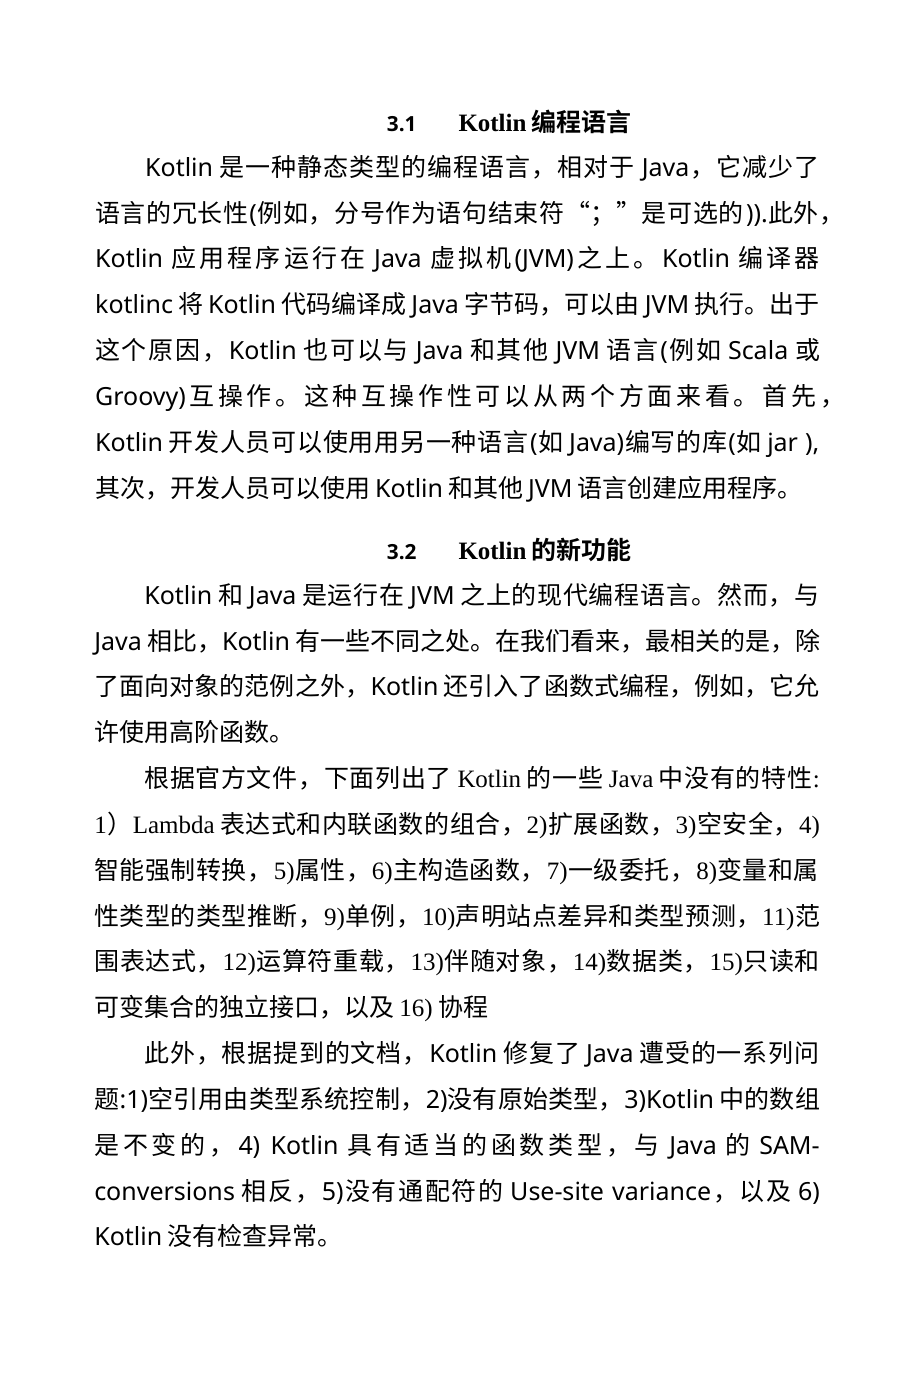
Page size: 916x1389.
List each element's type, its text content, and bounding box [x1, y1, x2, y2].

text 此外，根据提到的文档，Kotlin修复了Java遭受的一系列问题:1)空引用由类型系统控制，2)没有原始类型，3)Kotlin中的数组是不变的，4) Kotlin具有适当的函数类型，与Java的SAM-conversions相反，5)没有通配符的Use-site variance，以及6) Kotlin没有检查异常。 [94, 1026, 820, 1255]
text Kotlin是一种静态类型的编程语言，相对于Java，它减少了语言的冗长性(例如，分号作为语句结束符“；”是可选的)).此外，Kotlin应用程序运行在Java虚拟机(JVM)之上。Kotlin编译器kotlinc将Kotlin代码编译成Java字节码，可以由JVM执行。出于这个原因，Kotlin也可以与Java和其他JVM语言(例如Scala或Groovy)互操作。这种互操作性可以从两个方面来看。首先，Kotlin开发人员可以使用用另一种语言(如Java)编写的库(如jar ),其次，开发人员可以使用Kotlin和其他JVM语言创建应用程序。 [95, 139, 820, 506]
subtitle Kotlin的新功能 [148, 530, 820, 566]
subtitle Kotlin编程语言 [148, 102, 820, 138]
text Kotlin和Java是运行在JVM之上的现代编程语言。然而，与Java相比，Kotlin有一些不同之处。在我们看来，最相关的是，除了面向对象的范例之外，Kotlin还引入了函数式编程，例如，它允许使用高阶函数。 [94, 567, 820, 751]
text 根据官方文件，下面列出了Kotlin的一些Java中没有的特性: 1）Lambda表达式和内联函数的组合，2)扩展函数，3)空安全，4)智能强制转换，5)属性，6)主构造函数，7)一级委托，8)变量和属性类型的类型推断，9)单例，10)声明站点差异和类型预测，11)范围表达式，12)运算符重载，13)伴随对象，14)数据类，15)只读和可变集合的独立接口，以及16) 协程 [94, 751, 820, 1026]
